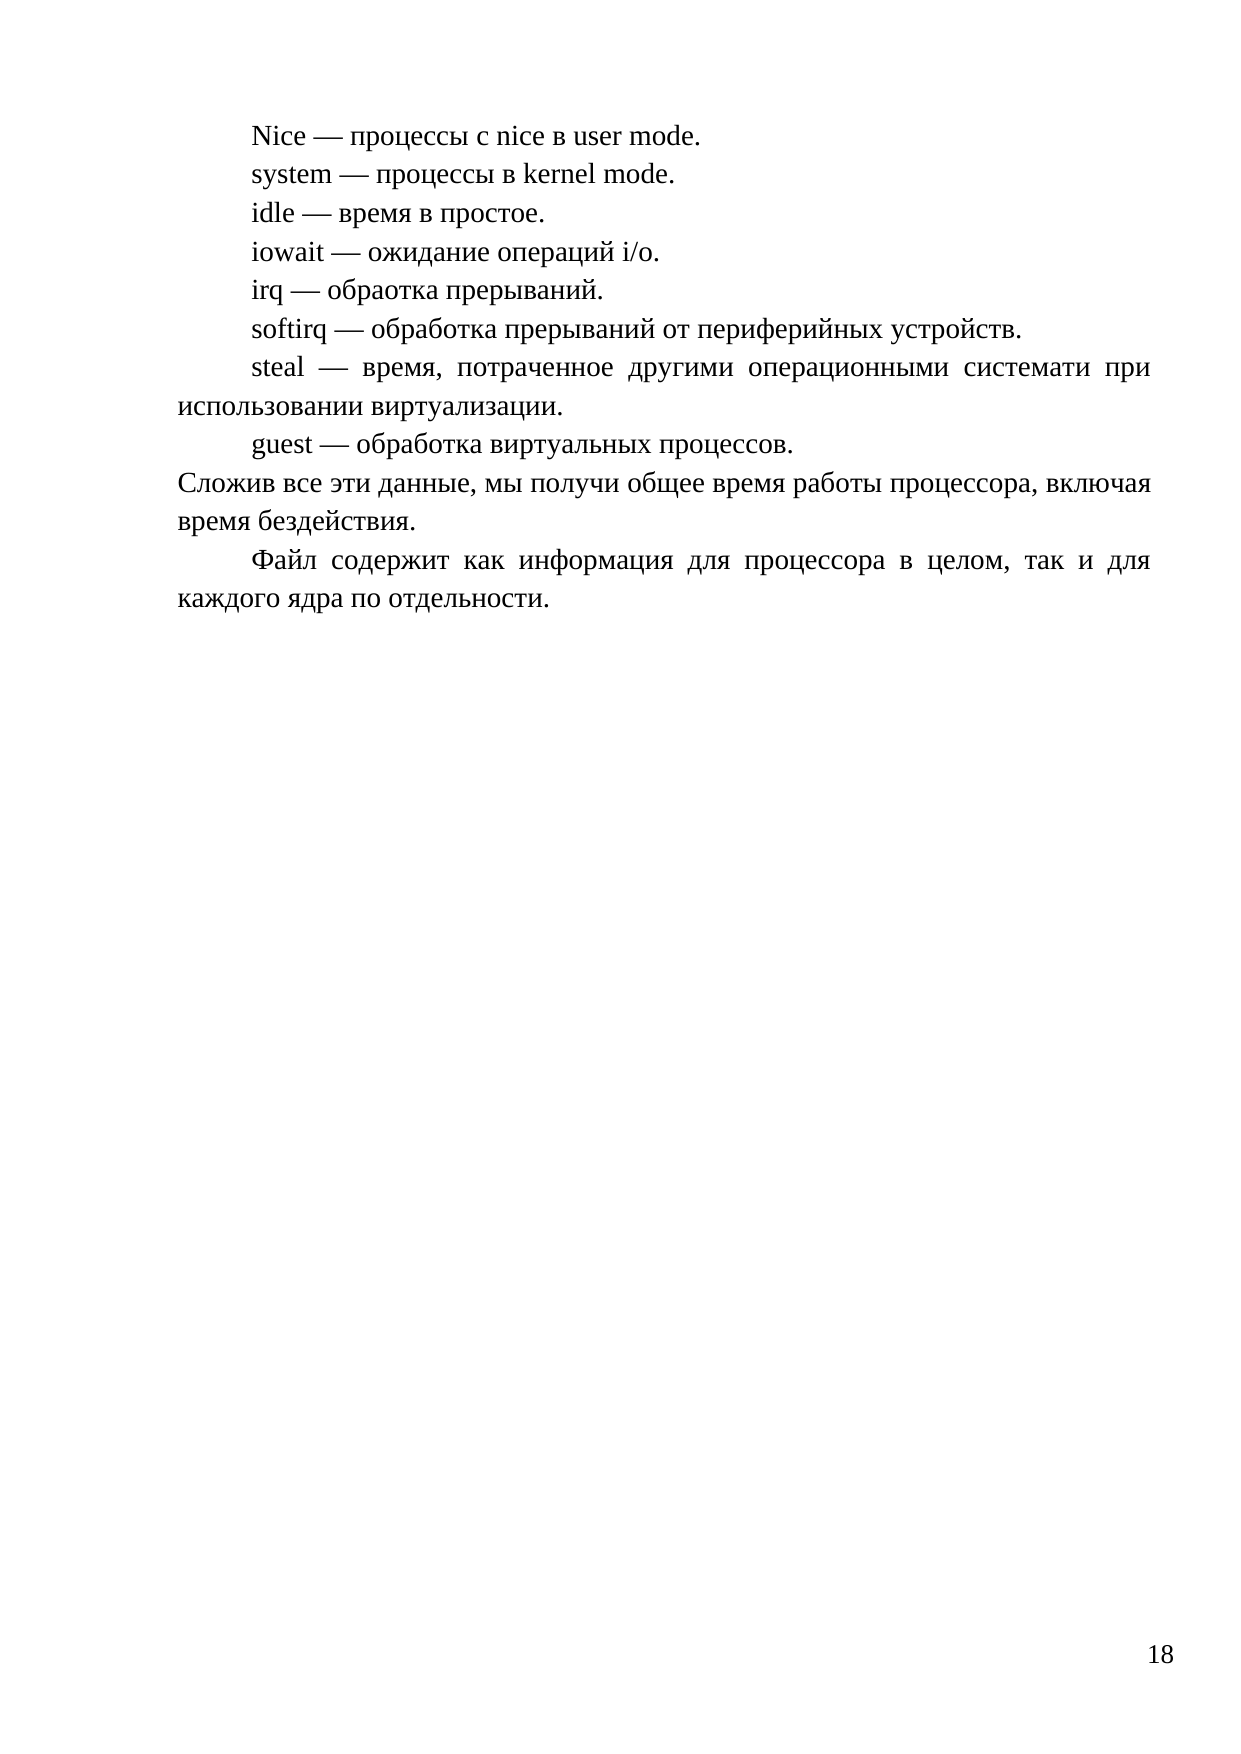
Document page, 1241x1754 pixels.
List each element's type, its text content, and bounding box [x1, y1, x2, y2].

text steal — время, потраченное другими операционными системати при использовании виртуализации. [177, 349, 1152, 421]
text softirq — обработка прерываний от периферийных устройств. [177, 311, 1152, 344]
text irq — обраотка прерываний. [177, 272, 1152, 306]
text iowait — ожидание операций i/o. [177, 234, 1152, 267]
text guest — обработка виртуальных процессов. [177, 426, 1152, 460]
text Сложив все эти данные, мы получи общее время работы процессора, включая время бездействия. [177, 465, 1152, 537]
text Файл содержит как информация для процессора в целом, так и для каждого ядра по отдельности. [177, 542, 1152, 614]
text Nice — процессы с nice в user mode. [177, 118, 1152, 152]
text system — процессы в kernel mode. [177, 157, 1152, 190]
text idle — время в простое. [177, 195, 1152, 229]
